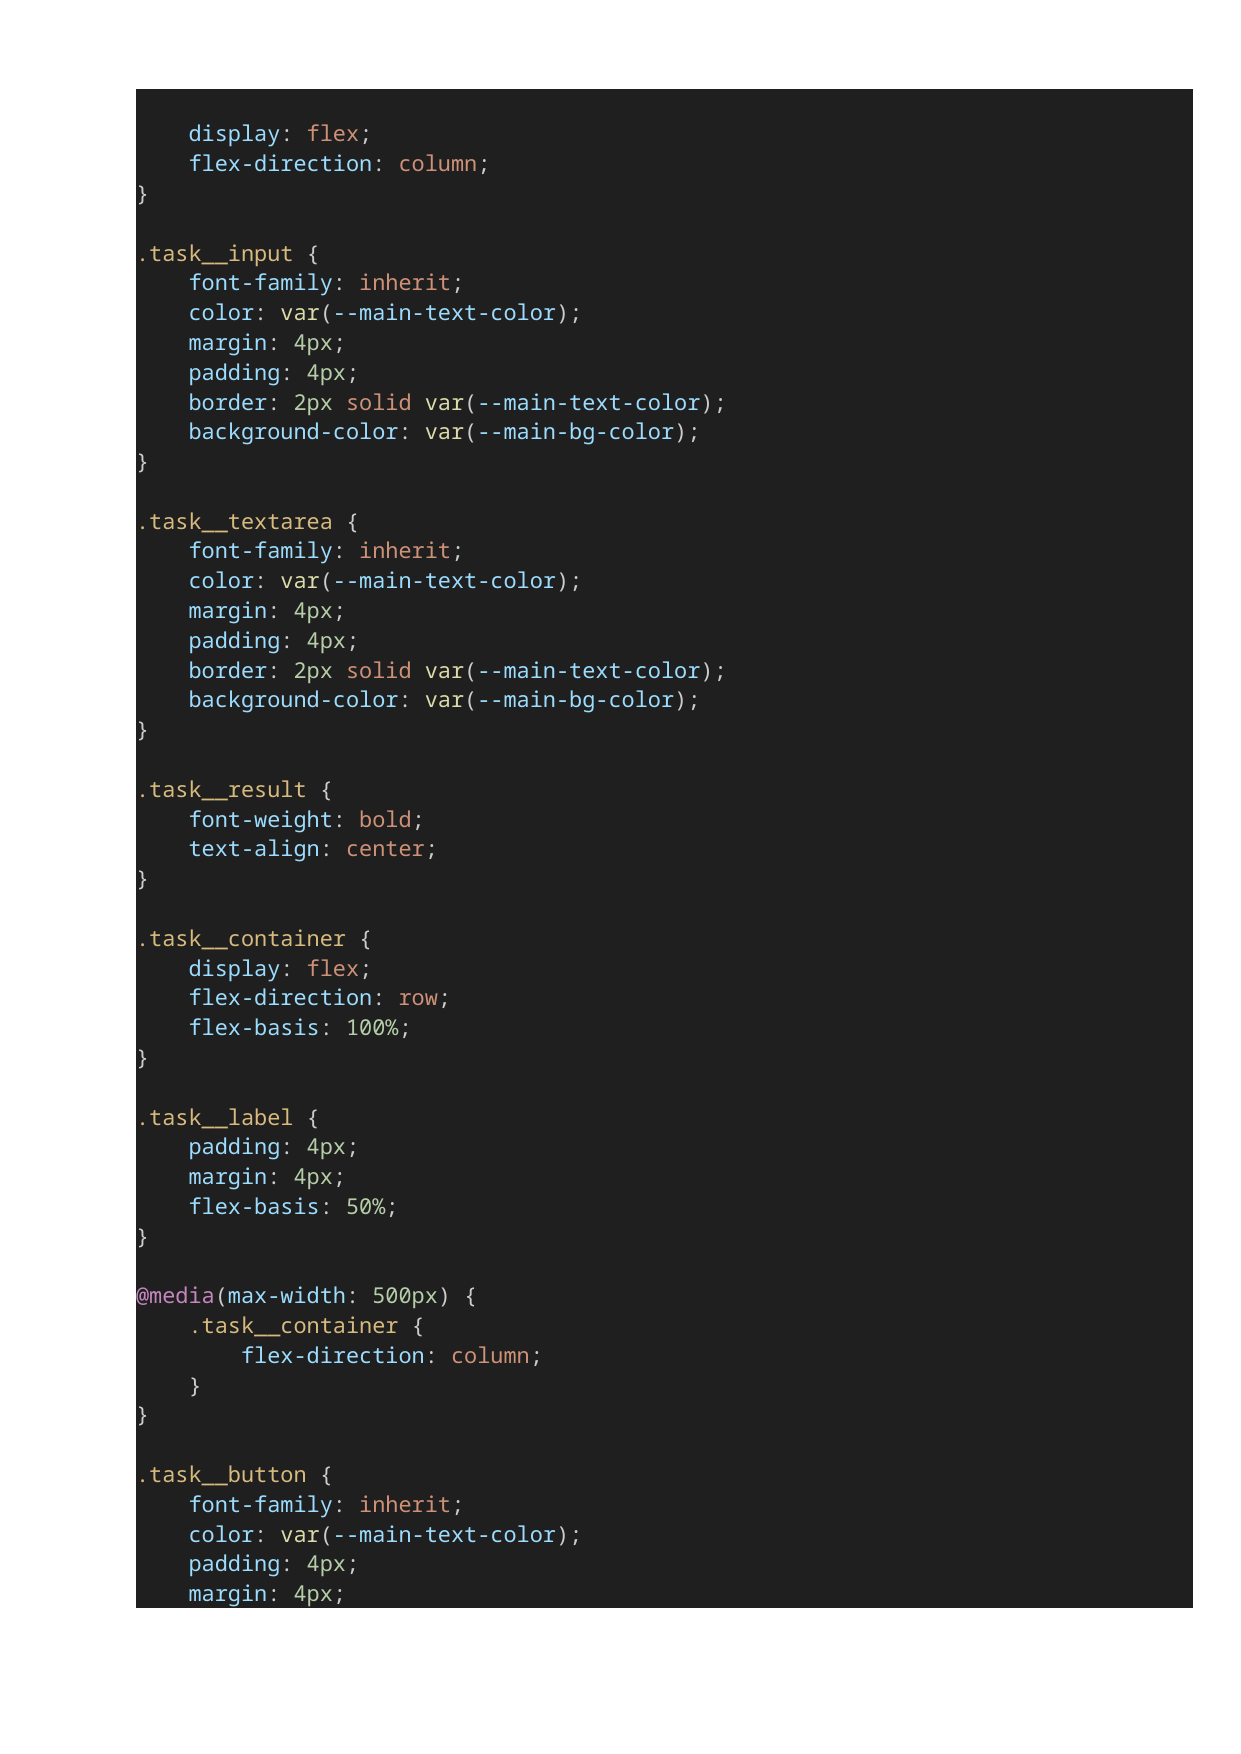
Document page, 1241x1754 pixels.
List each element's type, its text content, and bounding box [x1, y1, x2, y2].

text .task__textarea { [136, 506, 1193, 536]
text margin: 4px; [136, 595, 1193, 625]
text flex-basis: 50%; [136, 1191, 1193, 1221]
text } [136, 1399, 1193, 1429]
text } [136, 714, 1193, 744]
text .task__container { [136, 923, 1193, 953]
text flex-direction: row; [136, 982, 1193, 1012]
text padding: 4px; [136, 357, 1193, 387]
text } [136, 1370, 1193, 1399]
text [136, 387, 1193, 416]
text } [136, 863, 1193, 893]
text } [136, 178, 1193, 208]
text } [136, 446, 1193, 476]
text font-family: inherit; [136, 267, 1193, 297]
text background-color: var(--main-bg-color); [136, 416, 1193, 446]
text margin: 4px; [136, 327, 1193, 357]
text .task__label { [136, 1102, 1193, 1131]
text font-family: inherit; [136, 536, 1193, 565]
text flex-direction: column; [136, 1340, 1193, 1370]
text text-align: center; [136, 833, 1193, 863]
text display: flex; [136, 953, 1193, 982]
text color: var(--main-text-color); [136, 1519, 1193, 1548]
text .task__input { [136, 238, 1193, 267]
text .task__container { [136, 1310, 1193, 1340]
text display: flex; [136, 118, 1193, 148]
text background-color: var(--main-bg-color); [136, 684, 1193, 714]
text font-weight: bold; [136, 804, 1193, 833]
text padding: 4px; [136, 625, 1193, 655]
text flex-basis: 100%; [136, 1012, 1193, 1042]
text flex-direction: column; [136, 148, 1193, 178]
text @media(max-width: 500px) { [136, 1280, 1193, 1310]
text padding: 4px; [136, 1131, 1193, 1161]
text .task__button { [136, 1459, 1193, 1489]
text } [136, 1042, 1193, 1072]
text margin: 4px; [136, 1161, 1193, 1191]
text font-family: inherit; [136, 1489, 1193, 1519]
text border: 2px solid var(--main-text-color); [136, 655, 1193, 684]
text color: var(--main-text-color); [136, 565, 1193, 595]
text color: var(--main-text-color); [136, 297, 1193, 327]
text } [136, 1221, 1193, 1251]
text padding: 4px; [136, 1548, 1193, 1578]
text .task__result { [136, 774, 1193, 804]
text margin: 4px; [136, 1578, 1193, 1608]
